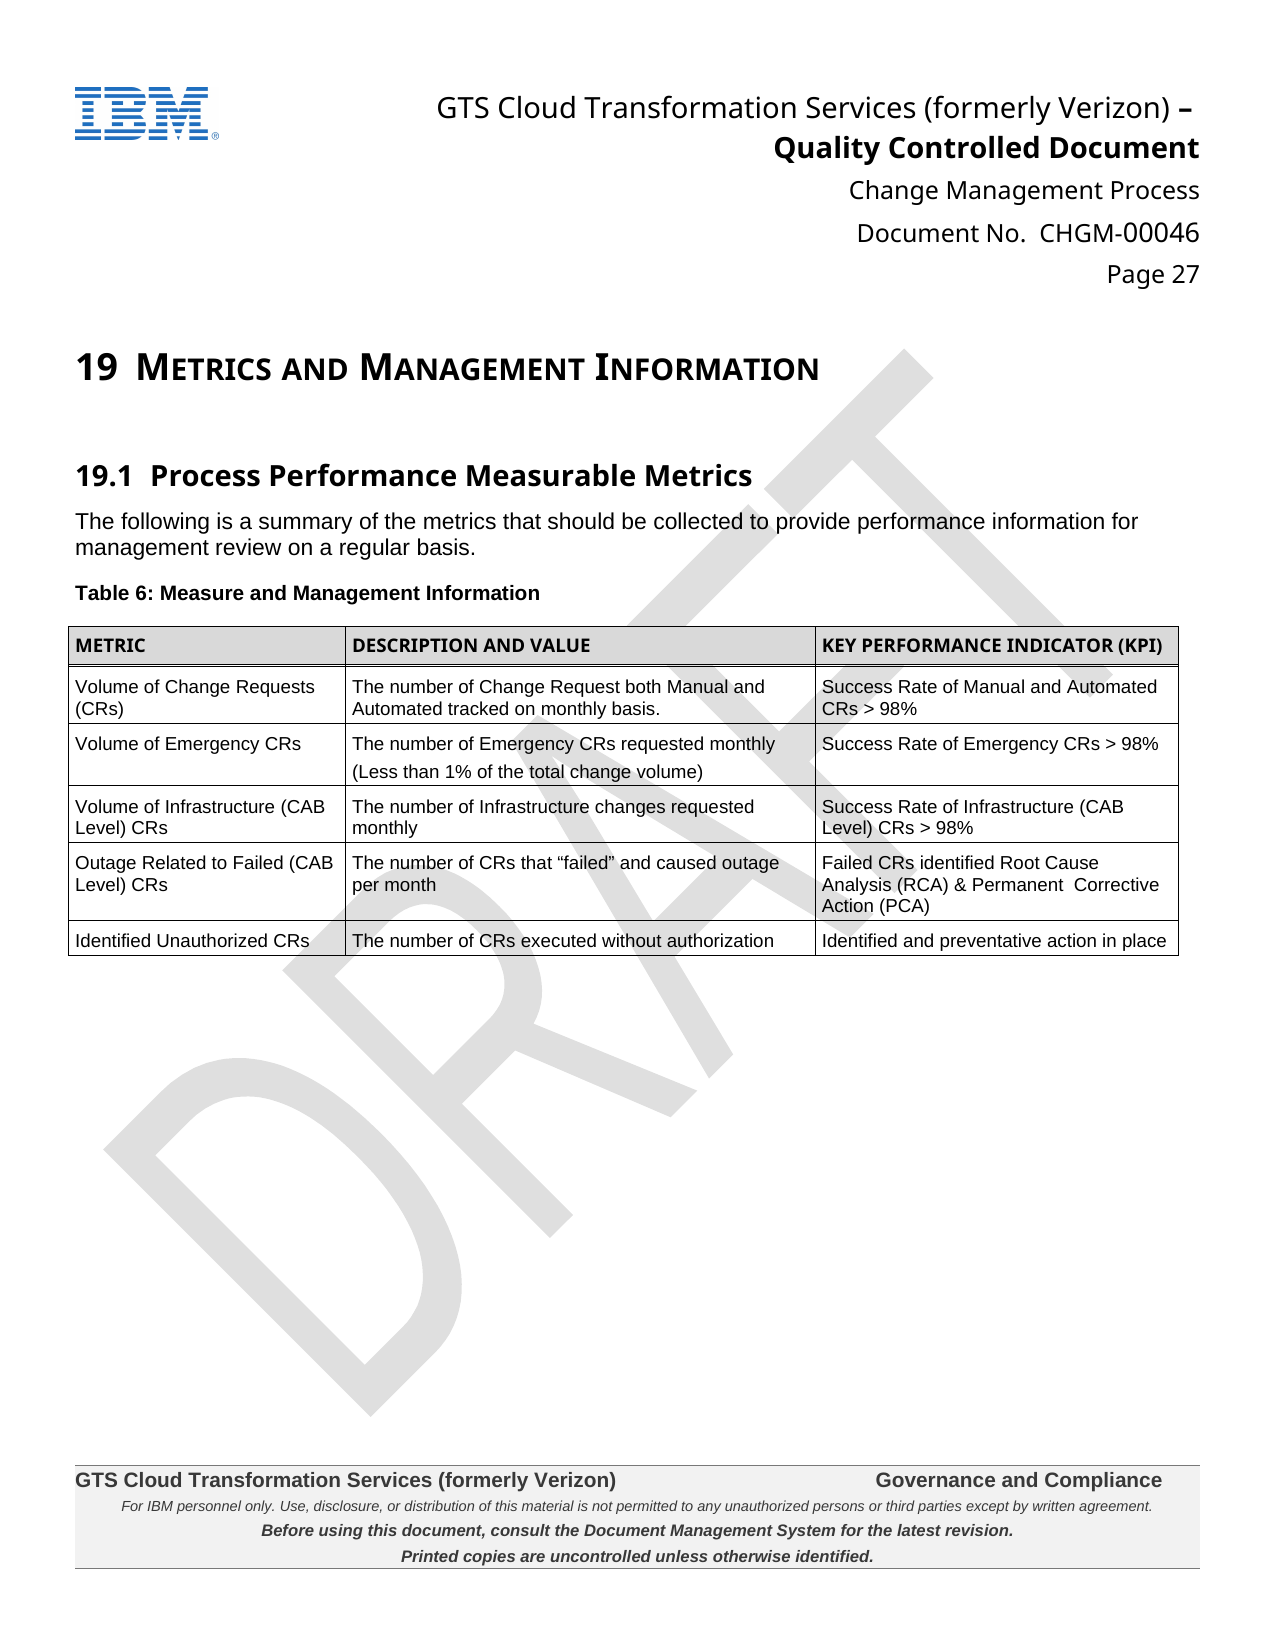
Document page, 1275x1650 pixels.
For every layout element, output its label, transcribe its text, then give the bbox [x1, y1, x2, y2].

table_header Key Performance Indicator (KPI) [816, 627, 1178, 664]
table_cell Identified and preventative action in place [816, 921, 1178, 954]
table_cell Success Rate of Emergency CRs > 98% [816, 724, 1178, 785]
table_cell Outage Related to Failed (CAB Level) CRs [69, 843, 345, 919]
table_cell The number of Infrastructure changes requested monthly [346, 786, 815, 842]
table_cell Success Rate of Manual and Automated CRs > 98% [816, 667, 1178, 722]
table_cell Volume of Infrastructure (CAB Level) CRs [69, 786, 345, 842]
text The following is a summary of the metrics that should be collected to provide performance information for management review on a regular basis. [75, 508, 1200, 560]
table_header Metric [69, 627, 345, 664]
subtitle Process Performance Measurable Metrics [75, 456, 1200, 495]
text Table 6: Measure and Management Information [75, 581, 1200, 605]
table_cell Success Rate of Infrastructure (CAB Level) CRs > 98% [816, 786, 1178, 842]
table_cell The number of Change Request both Manual and Automated tracked on monthly basis. [346, 667, 815, 722]
table_cell Volume of Change Requests (CRs) [69, 667, 345, 722]
table_cell Volume of Emergency CRs [69, 724, 345, 785]
picture [75, 87, 219, 140]
table_header Description and Value [346, 627, 815, 664]
table_cell The number of Emergency CRs requested monthly (Less than 1% of the total change volume) [346, 724, 815, 785]
table_cell The number of CRs executed without authorization [346, 921, 815, 954]
table_cell Failed CRs identified Root Cause Analysis (RCA) & Permanent Corrective Action (PCA) [816, 843, 1178, 919]
table_cell The number of CRs that “failed” and caused outage per month [346, 843, 815, 919]
table_cell Identified Unauthorized CRs [69, 921, 345, 954]
subtitle Metrics and Management Information [75, 341, 1200, 392]
